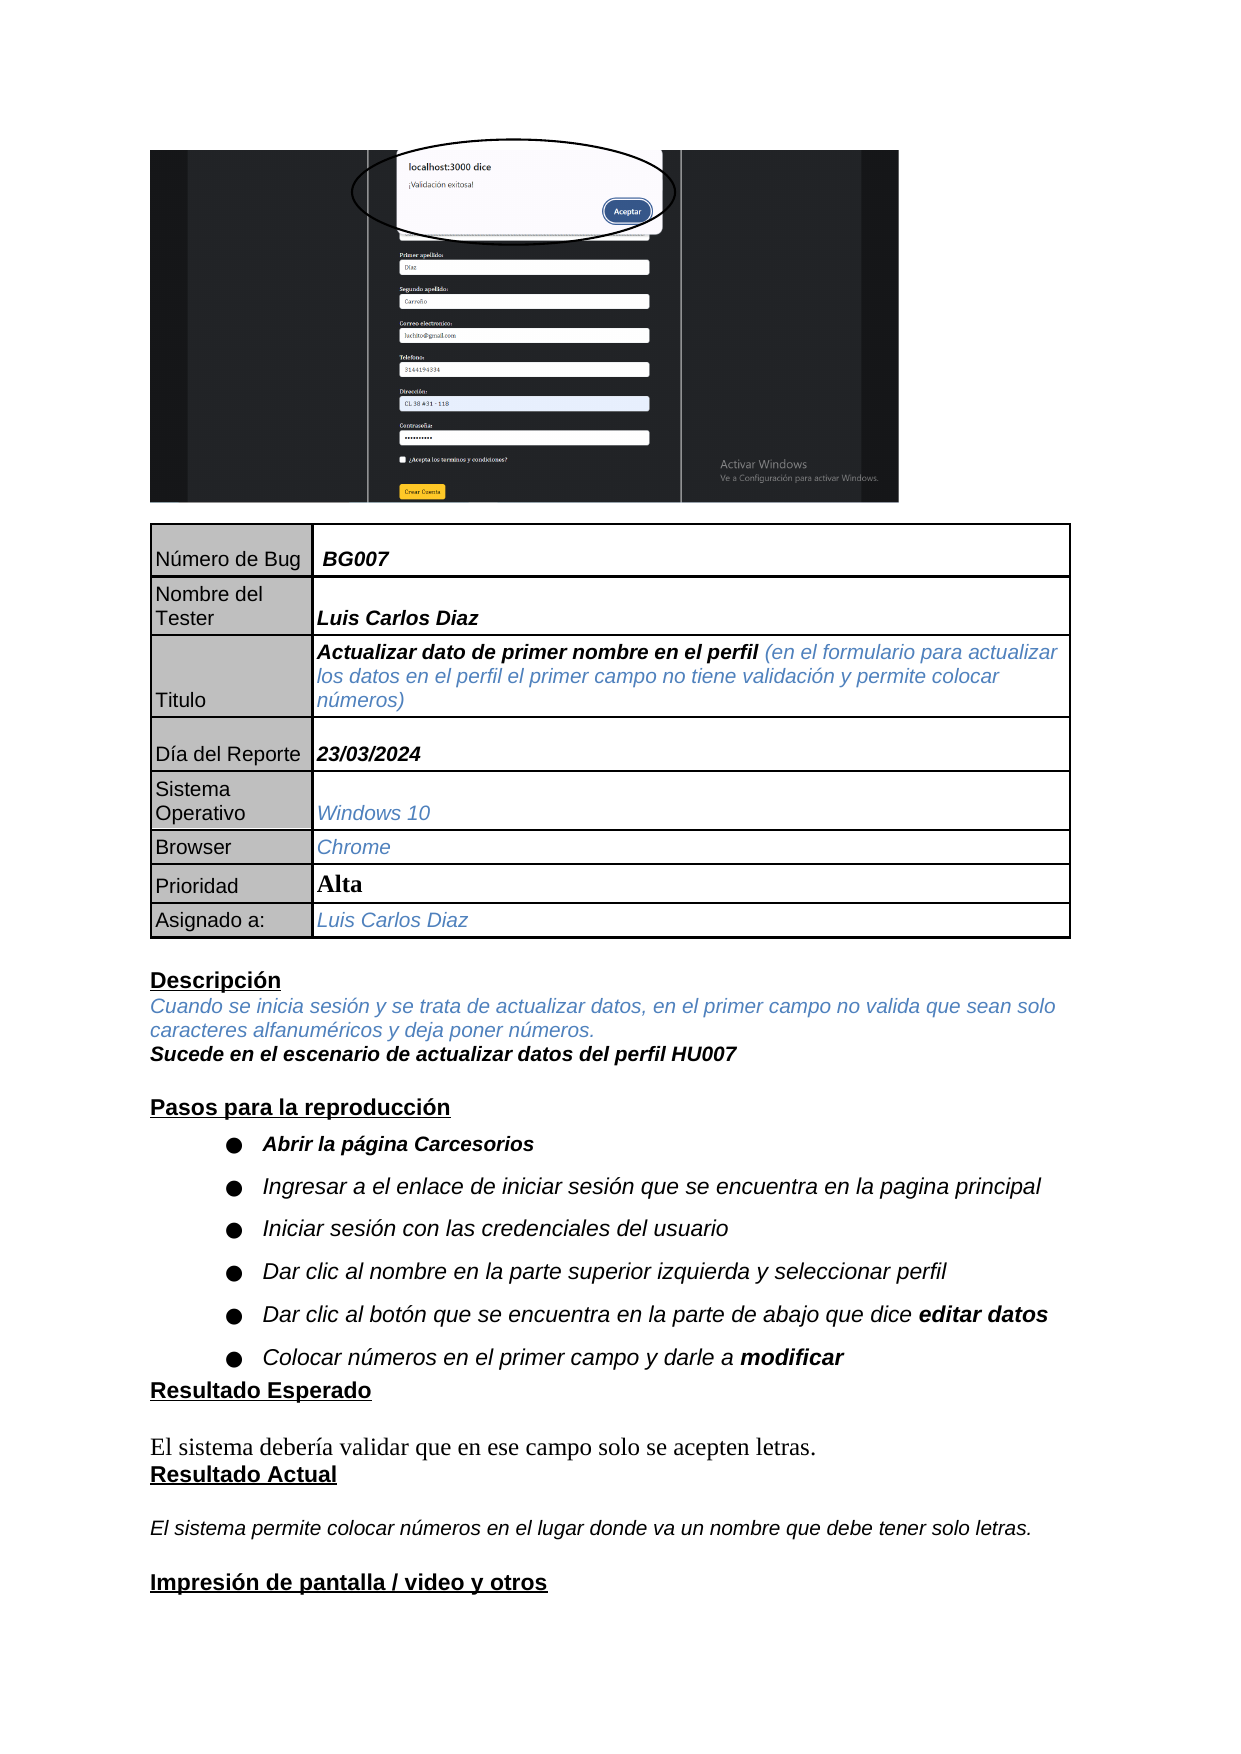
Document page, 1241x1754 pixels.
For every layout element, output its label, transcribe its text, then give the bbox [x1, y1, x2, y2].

table_cell Nombre del Tester [152, 578, 311, 634]
text Resultado Esperado [150, 1377, 1090, 1403]
list Abrir la página Carcesorios [225, 1121, 1090, 1163]
table_cell Windows 10 [314, 772, 1069, 828]
text Sucede en el escenario de actualizar datos del perfil HU007 [150, 1041, 1090, 1065]
picture [354, 150, 673, 243]
table_cell Actualizar dato de primer nombre en el perfil (en el formulario para actualizar los datos en el perfil el primer campo no tiene validación y permite colocar números) [314, 636, 1069, 716]
table_cell Asignado a: [152, 904, 311, 936]
table_cell Luis Carlos Diaz [314, 578, 1069, 634]
table_cell Prioridad [152, 865, 311, 902]
table_cell Alta [314, 865, 1069, 902]
table_header Número de Bug [152, 525, 311, 575]
text Pasos para la reproducción [150, 1094, 1090, 1121]
list Colocar números en el primer campo y darle a modificar [225, 1334, 1090, 1377]
list Ingresar a el enlace de iniciar sesión que se encuentra en la pagina principal [225, 1163, 1090, 1206]
text Descripción [150, 967, 1090, 993]
text El sistema permite colocar números en el lugar donde va un nombre que debe tener solo letras. [150, 1516, 1090, 1540]
text El sistema debería validar que en ese campo solo se acepten letras. [150, 1432, 1090, 1461]
table_cell Browser [152, 831, 311, 863]
text Cuando se inicia sesión y se trata de actualizar datos, en el primer campo no valida que sean solo caracteres alfanuméricos y deja poner números. [150, 993, 1090, 1041]
list Iniciar sesión con las credenciales del usuario [225, 1206, 1090, 1249]
table_cell Sistema Operativo [152, 772, 311, 828]
list Dar clic al nombre en la parte superior izquierda y seleccionar perfil [225, 1249, 1090, 1291]
table_cell 23/03/2024 [314, 718, 1069, 770]
text Impresión de pantalla / video y otros [150, 1568, 1090, 1595]
table_cell Chrome [314, 831, 1069, 863]
picture [150, 150, 899, 503]
text Resultado Actual [150, 1461, 1090, 1487]
table_cell Titulo [152, 636, 311, 716]
table_cell Día del Reporte [152, 718, 311, 770]
list Dar clic al botón que se encuentra en la parte de abajo que dice editar datos [225, 1291, 1090, 1334]
table_cell Luis Carlos Diaz [314, 904, 1069, 936]
table_header BG007 [314, 525, 1069, 575]
